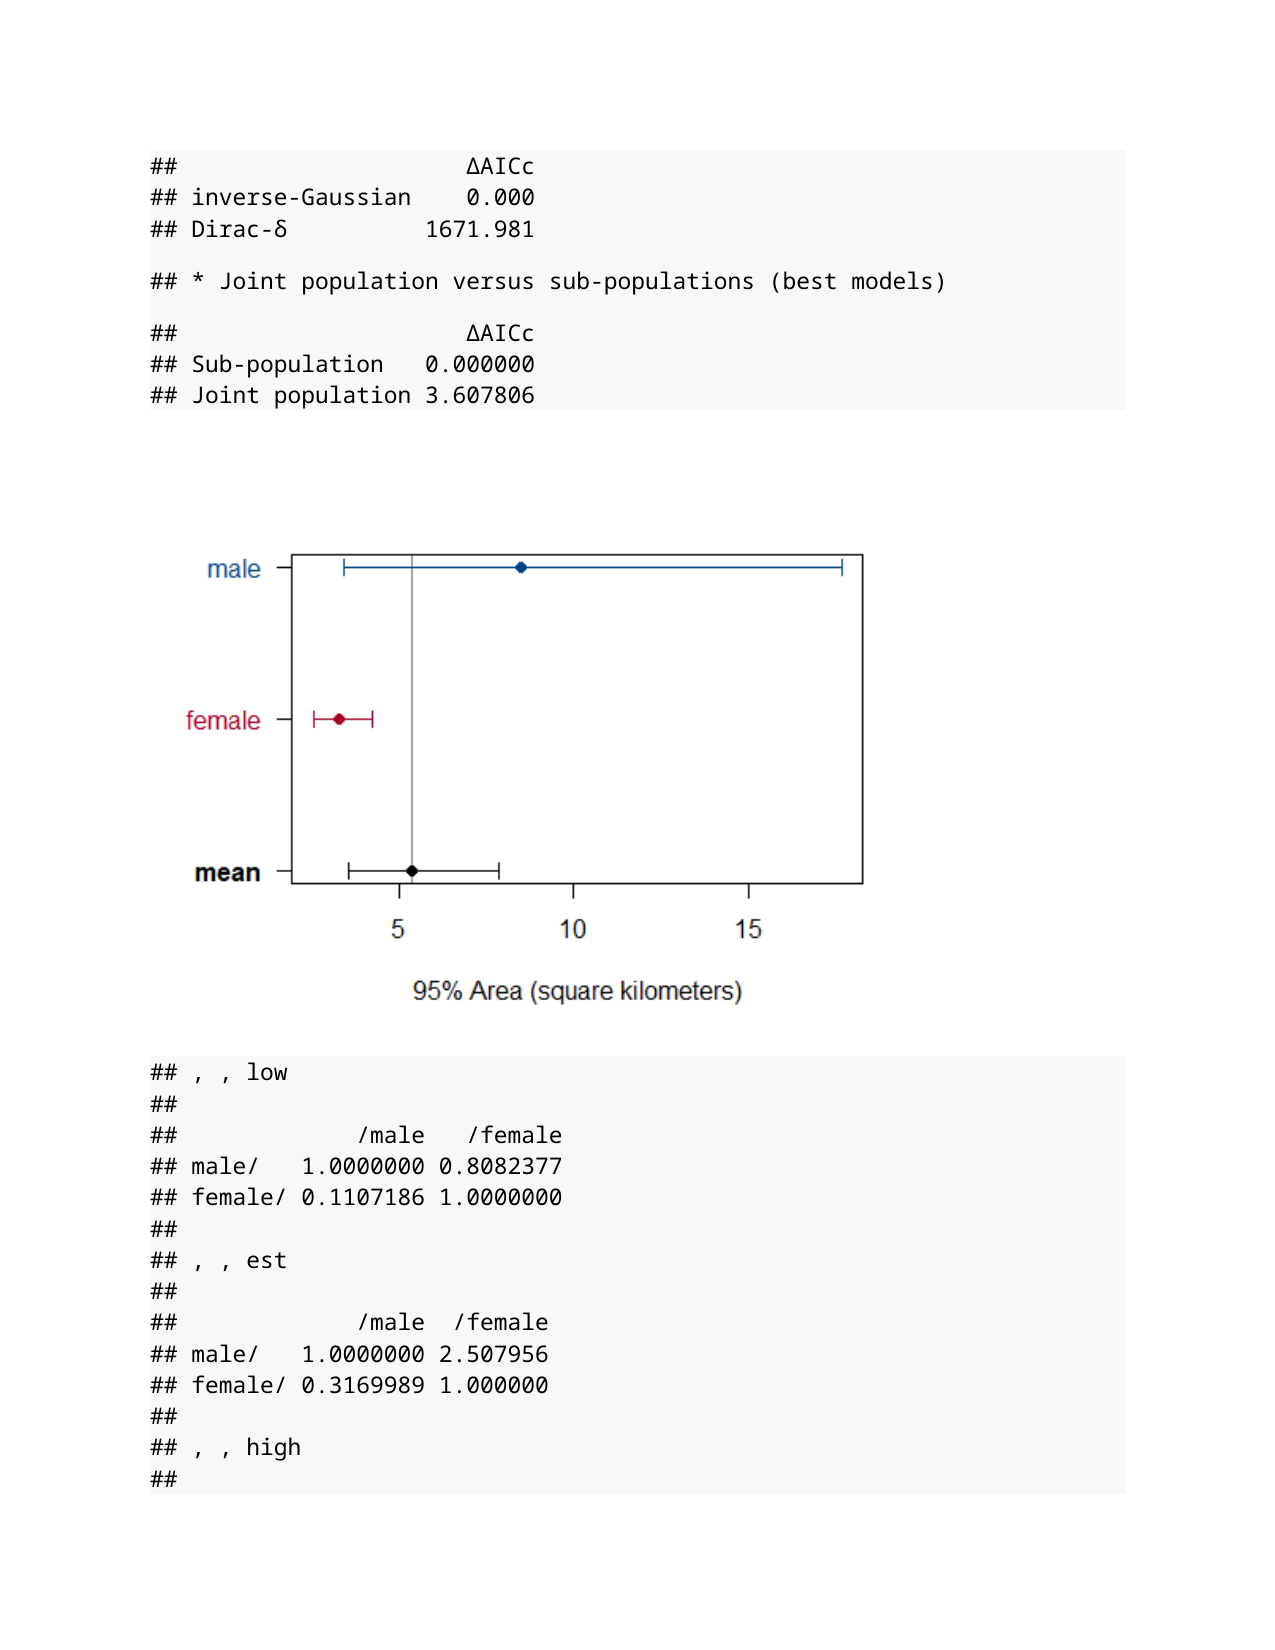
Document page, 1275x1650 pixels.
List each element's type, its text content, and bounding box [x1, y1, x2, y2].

text ## ΔAICc ## Sub-population 0.000000 ## Joint population 3.607806 [150, 317, 1125, 410]
text ## * Joint population versus sub-populations (best models) [150, 264, 1125, 296]
text ## ΔAICc ## inverse-Gaussian 0.000 ## Dirac-δ 1671.981 [150, 150, 1125, 244]
picture [168, 431, 927, 1038]
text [150, 1056, 1125, 1494]
